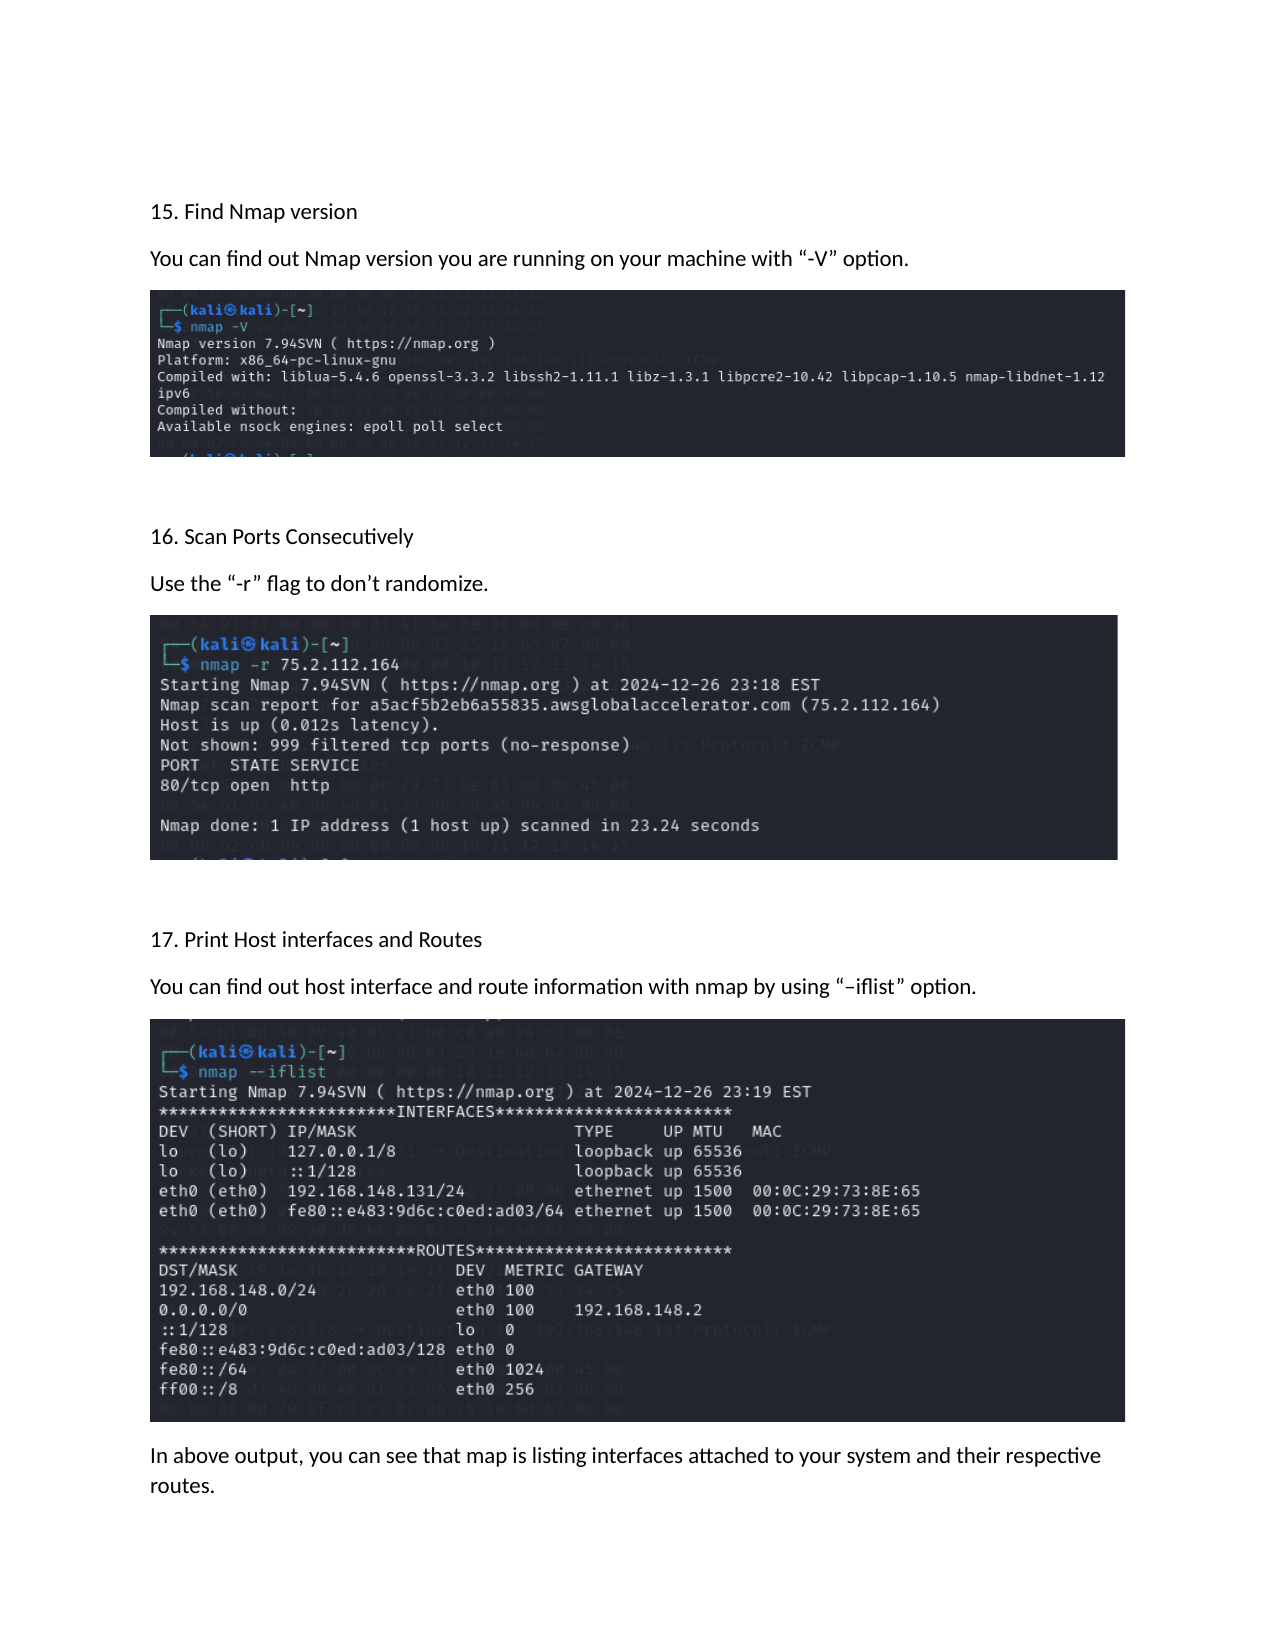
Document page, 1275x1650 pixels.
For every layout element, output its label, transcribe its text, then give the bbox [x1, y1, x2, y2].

picture [150, 1019, 1125, 1422]
picture [150, 615, 1118, 860]
text Use the “-r” flag to don’t randomize. [150, 569, 1125, 597]
text 17. Print Host interfaces and Routes [150, 925, 1125, 953]
text 15. Find Nmap version [150, 197, 1125, 225]
text In above output, you can see that map is listing interfaces attached to your system and their respective routes. [150, 1441, 1125, 1499]
picture [150, 290, 1125, 457]
text 16. Scan Ports Consecutively [150, 522, 1125, 550]
text You can find out Nmap version you are running on your machine with “-V” option. [150, 244, 1125, 272]
text You can find out host interface and route information with nmap by using “–iflist” option. [150, 972, 1125, 1000]
